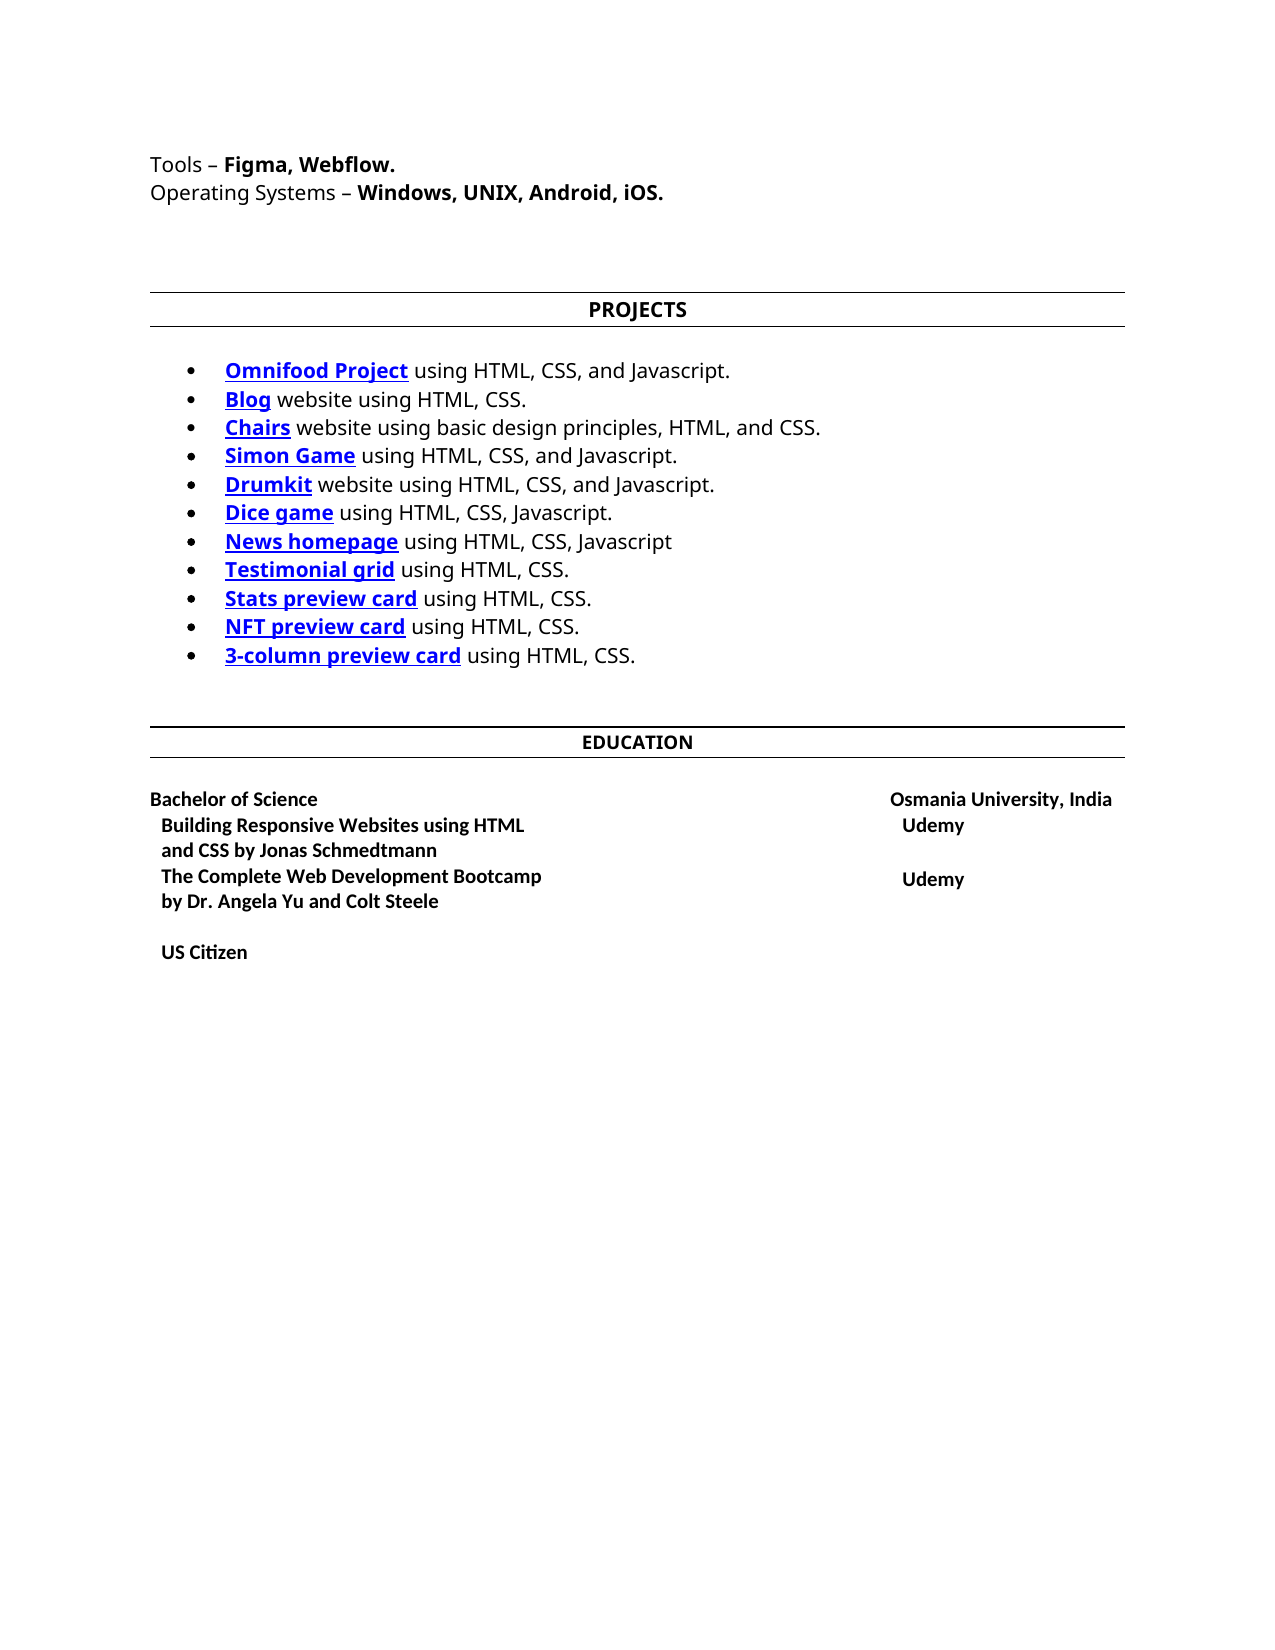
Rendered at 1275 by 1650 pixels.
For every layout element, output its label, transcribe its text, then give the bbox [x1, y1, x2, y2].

list Blog website using HTML, CSS. [187, 385, 1125, 413]
list News homepage using HTML, CSS, Javascript [187, 527, 1125, 555]
text Tools – Figma, Webflow. [150, 150, 1125, 178]
text Operating Systems – Windows, UNIX, Android, iOS. [150, 178, 1125, 207]
list Omnifood Project using HTML, CSS, and Javascript. [187, 355, 1125, 385]
text Bachelor of Science Osmania University, India [150, 787, 1125, 812]
subtitle PROJECTS [150, 293, 1125, 326]
list Simon Game using HTML, CSS, and Javascript. [187, 442, 1125, 470]
list Dice game using HTML, CSS, Javascript. [187, 498, 1125, 527]
list Stats preview card using HTML, CSS. [187, 584, 1125, 612]
list Testimonial grid using HTML, CSS. [187, 555, 1125, 584]
table_header Building Responsive Websites using HTML and CSS by Jonas Schmedtmann The Complete Web Development Bootcamp by Dr. Angela Yu and Colt Steele US Citizen [150, 812, 562, 1015]
subtitle EDUCATION [150, 728, 1125, 757]
list Drumkit website using HTML, CSS, and Javascript. [187, 470, 1125, 498]
list 3-column preview card using HTML, CSS. [187, 641, 1125, 669]
table_header Udemy Udemy [563, 812, 1147, 1015]
list Chairs website using basic design principles, HTML, and CSS. [187, 413, 1125, 442]
list NFT preview card using HTML, CSS. [187, 612, 1125, 641]
